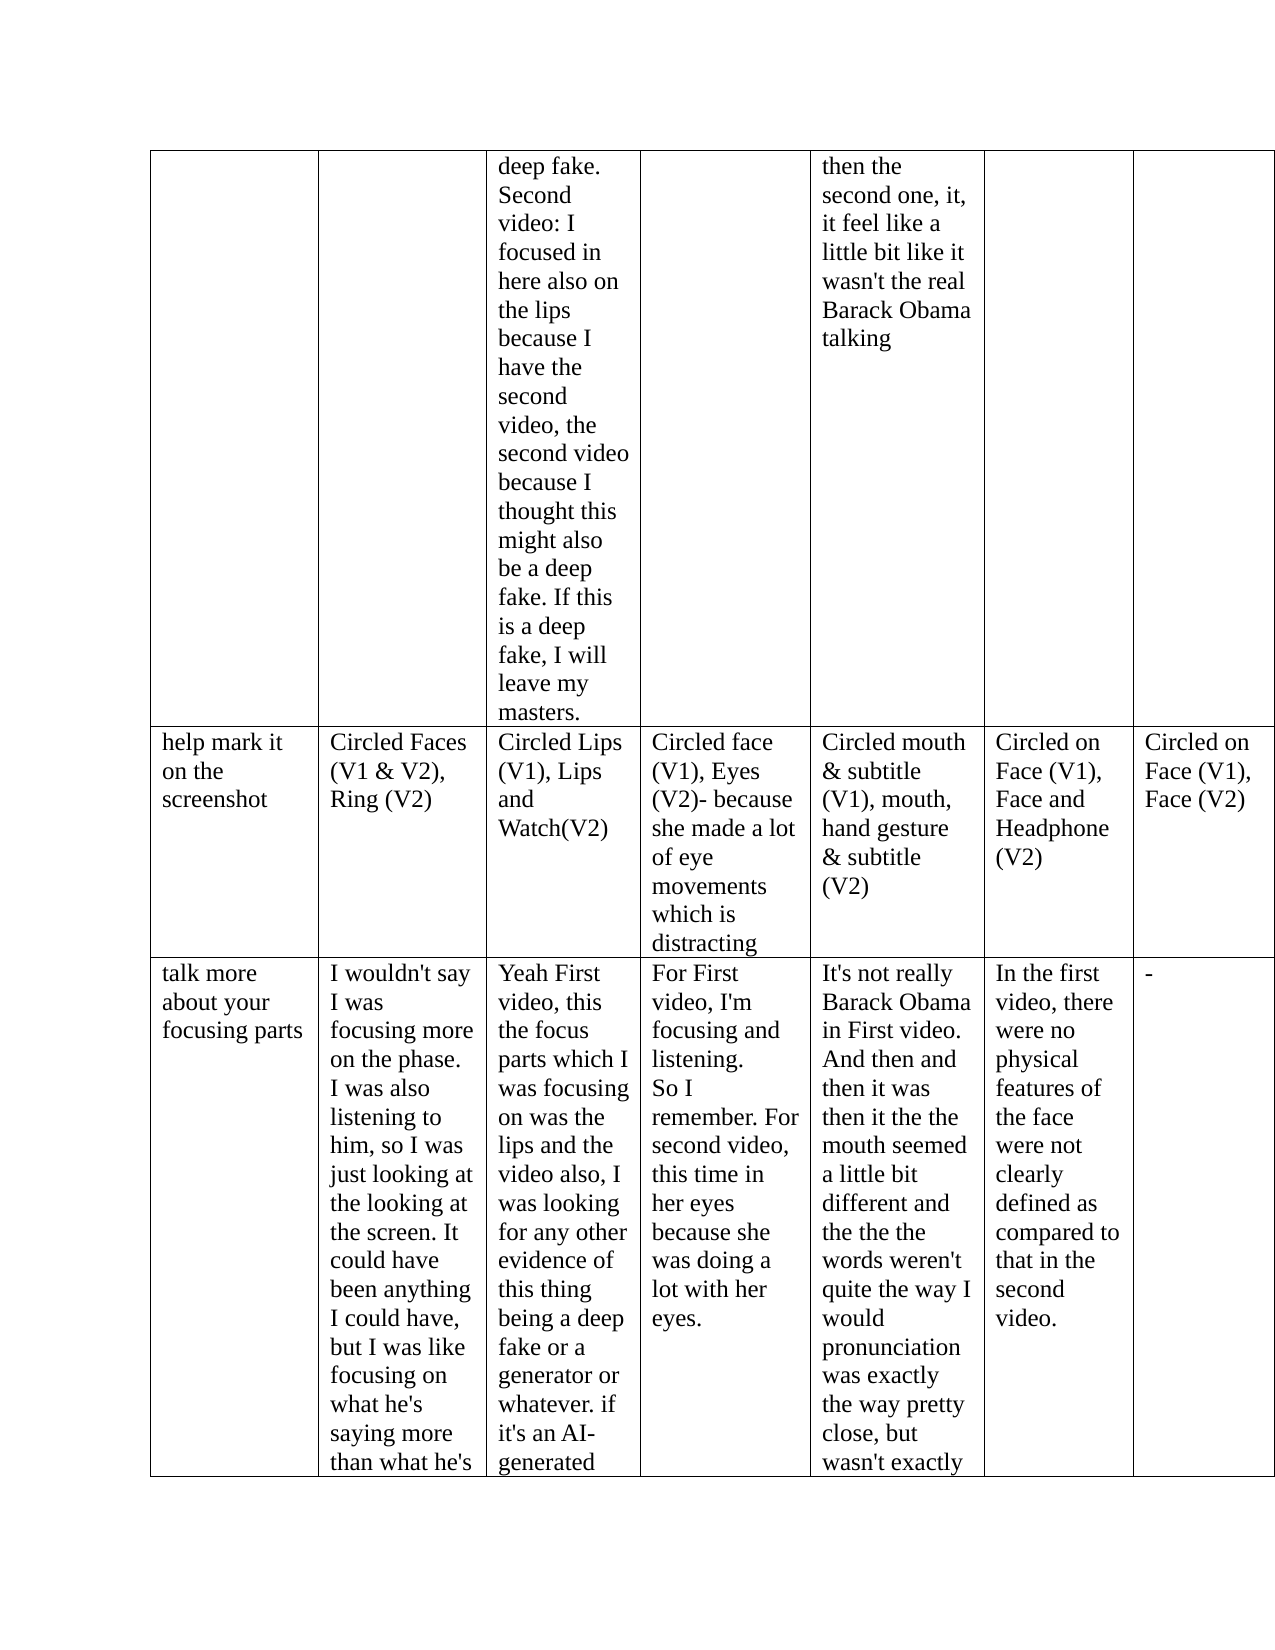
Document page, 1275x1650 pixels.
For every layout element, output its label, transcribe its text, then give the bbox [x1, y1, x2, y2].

table_cell help mark it on the screenshot [151, 727, 318, 957]
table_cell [641, 151, 810, 726]
table_cell Circled on Face (V1), Face and Headphone (V2) [985, 727, 1133, 957]
table_cell Circled Lips (V1), Lips and Watch(V2) [487, 727, 640, 957]
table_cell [151, 151, 318, 726]
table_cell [1134, 151, 1274, 726]
table_cell - [1134, 958, 1274, 1476]
table_cell Circled Faces (V1 & V2), Ring (V2) [319, 727, 486, 957]
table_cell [985, 151, 1133, 726]
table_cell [319, 151, 486, 726]
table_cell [985, 958, 1133, 1476]
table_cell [319, 958, 486, 1476]
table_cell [811, 958, 984, 1476]
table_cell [487, 151, 640, 726]
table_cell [151, 958, 318, 1476]
table_cell Circled on Face (V1), Face (V2) [1134, 727, 1274, 957]
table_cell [487, 958, 640, 1476]
table_cell Circled mouth & subtitle (V1), mouth, hand gesture & subtitle (V2) [811, 727, 984, 957]
table_cell Circled face (V1), Eyes (V2)- because she made a lot of eye movements which is distracting [641, 727, 810, 957]
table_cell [641, 958, 810, 1476]
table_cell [811, 151, 984, 726]
